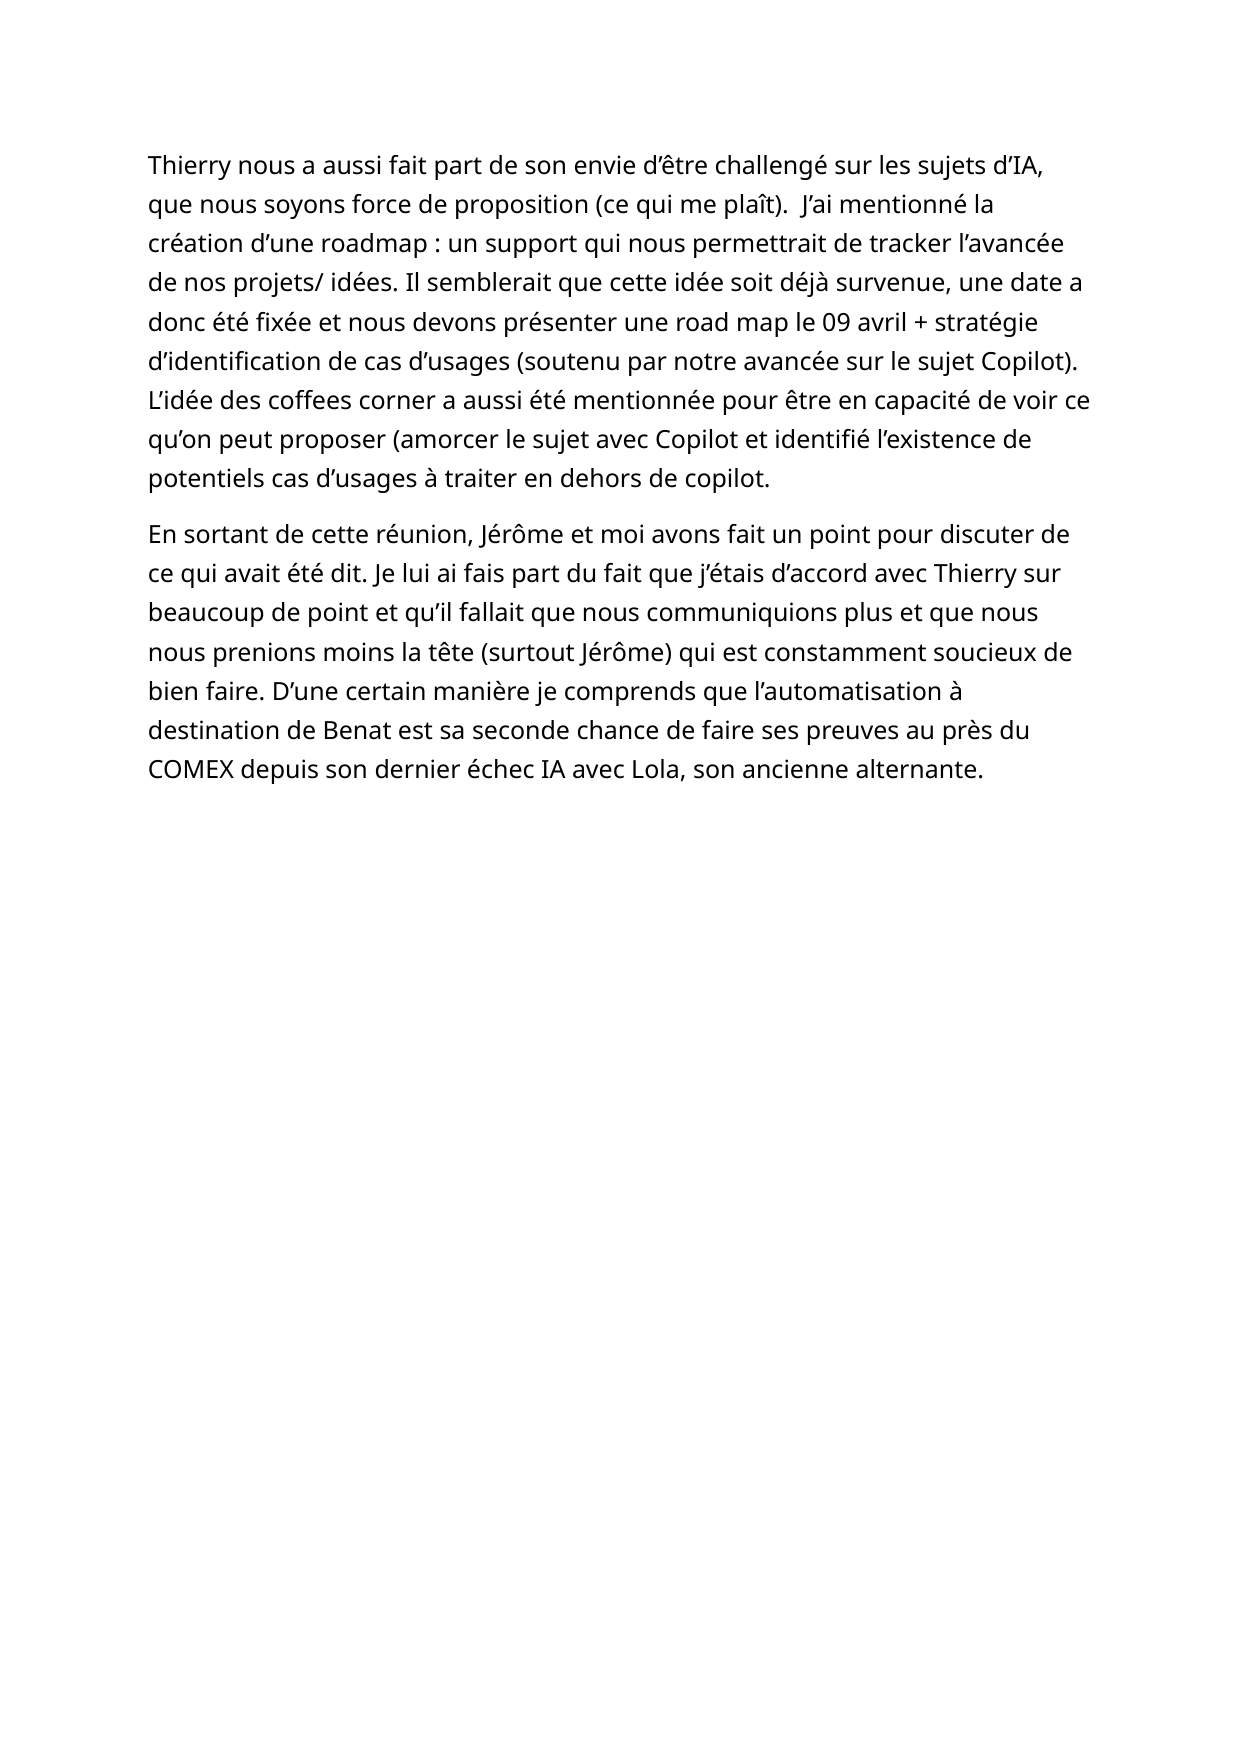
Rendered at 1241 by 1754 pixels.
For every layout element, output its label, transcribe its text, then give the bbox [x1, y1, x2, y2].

text En sortant de cette réunion, Jérôme et moi avons fait un point pour discuter de ce qui avait été dit. Je lui ai fais part du fait que j’étais d’accord avec Thierry sur beaucoup de point et qu’il fallait que nous communiquions plus et que nous nous prenions moins la tête (surtout Jérôme) qui est constamment soucieux de bien faire. D’une certain manière je comprends que l’automatisation à destination de Benat est sa seconde chance de faire ses preuves au près du COMEX depuis son dernier échec IA avec Lola, son ancienne alternante. [148, 517, 1093, 786]
text Thierry nous a aussi fait part de son envie d’être challengé sur les sujets d’IA, que nous soyons force de proposition (ce qui me plaît). J’ai mentionné la création d’une roadmap : un support qui nous permettrait de tracker l’avancée de nos projets/ idées. Il semblerait que cette idée soit déjà survenue, une date a donc été fixée et nous devons présenter une road map le 09 avril + stratégie d’identification de cas d’usages (soutenu par notre avancée sur le sujet Copilot). L’idée des coffees corner a aussi été mentionnée pour être en capacité de voir ce qu’on peut proposer (amorcer le sujet avec Copilot et identifié l’existence de potentiels cas d’usages à traiter en dehors de copilot. [148, 148, 1093, 495]
